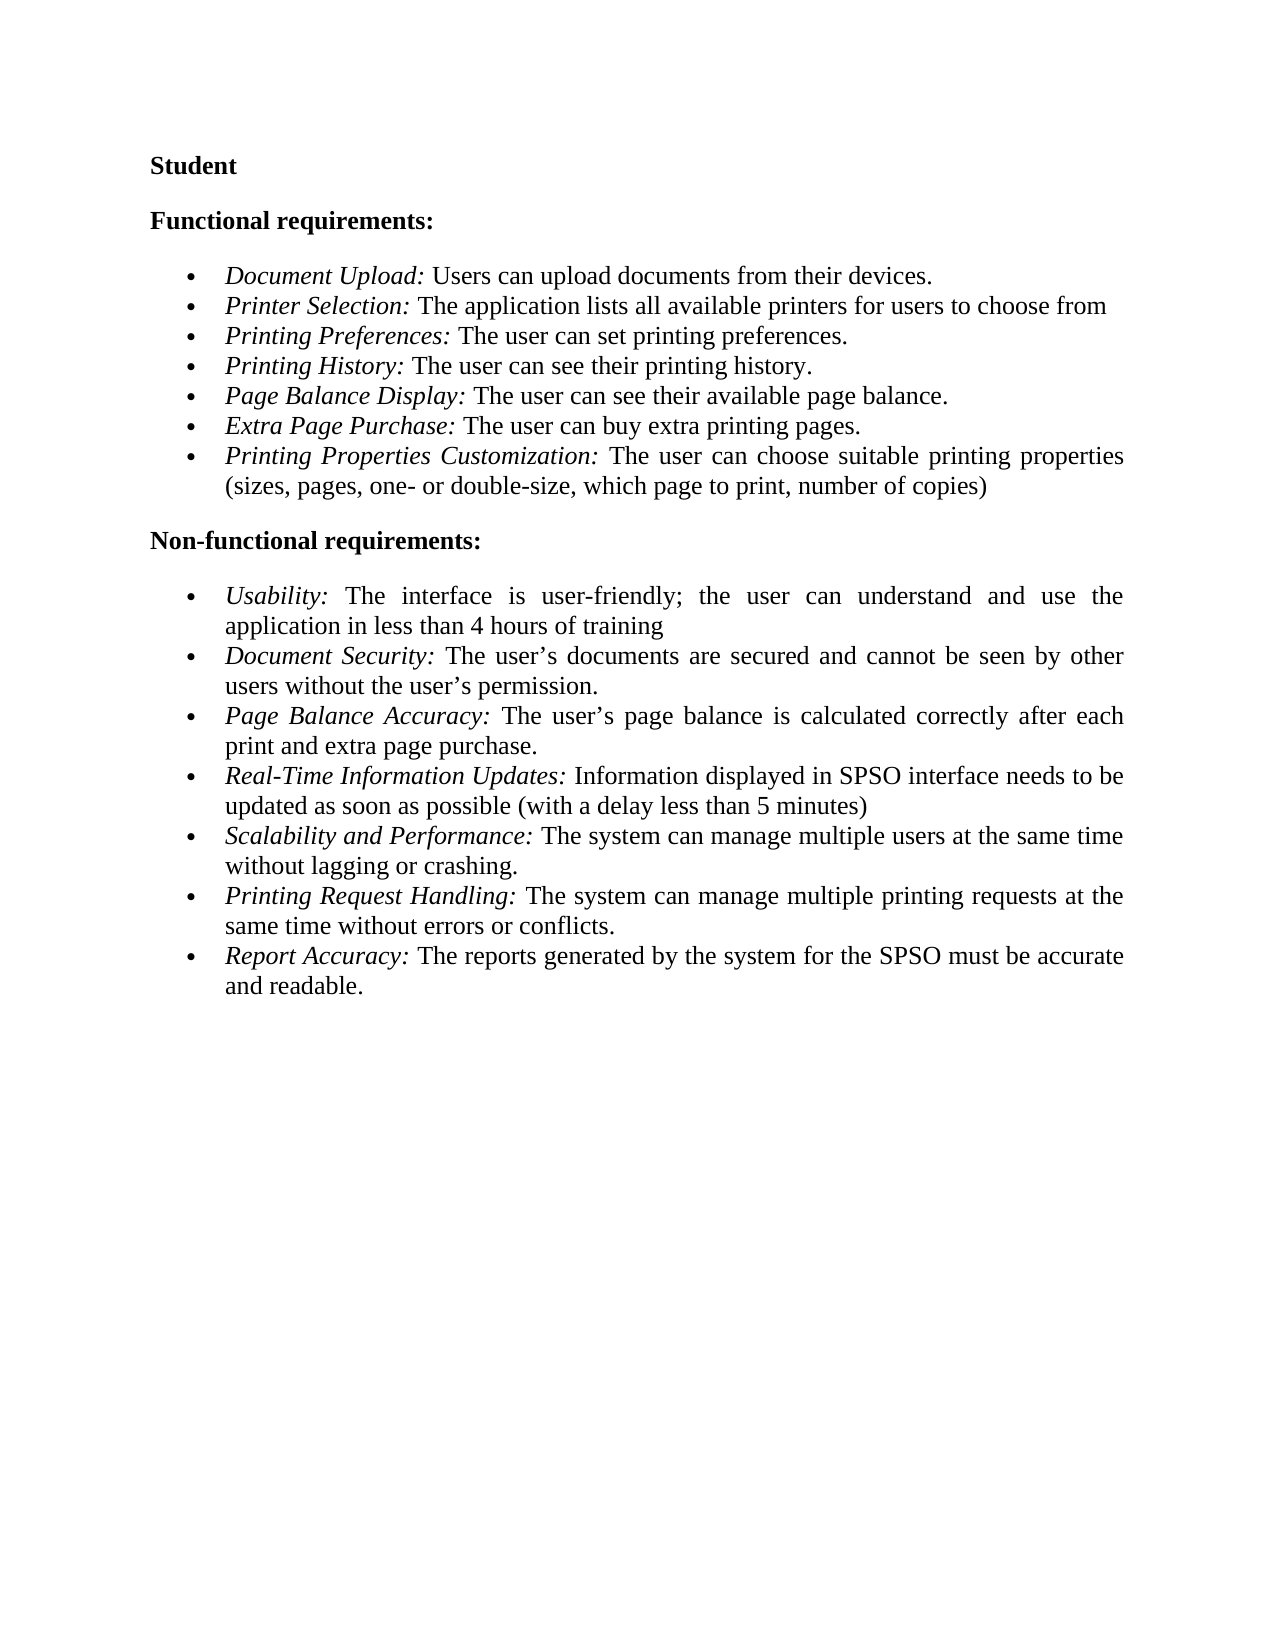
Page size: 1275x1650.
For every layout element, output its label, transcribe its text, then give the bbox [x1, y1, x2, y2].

list Report Accuracy: The reports generated by the system for the SPSO must be accurate and readable. [187, 940, 1125, 1000]
list Scalability and Performance: The system can manage multiple users at the same time without lagging or crashing. [187, 820, 1125, 880]
text Non-functional requirements: [150, 525, 1125, 555]
list Printer Selection: The application lists all available printers for users to choose from [187, 290, 1125, 320]
list Extra Page Purchase: The user can buy extra printing pages. [187, 410, 1125, 440]
list Page Balance Display: The user can see their available page balance. [187, 380, 1125, 410]
list Document Security: The user’s documents are secured and cannot be seen by other users without the user’s permission. [187, 640, 1125, 700]
list Document Upload: Users can upload documents from their devices. [187, 260, 1125, 290]
list Printing Preferences: The user can set printing preferences. [187, 320, 1125, 350]
list Usability: The interface is user-friendly; the user can understand and use the application in less than 4 hours of training [187, 580, 1125, 640]
text Student [150, 150, 1125, 180]
list Printing Request Handling: The system can manage multiple printing requests at the same time without errors or conflicts. [187, 880, 1125, 940]
list Printing History: The user can see their printing history. [187, 350, 1125, 380]
list Printing Properties Customization: The user can choose suitable printing properties (sizes, pages, one- or double-size, which page to print, number of copies) [187, 440, 1125, 500]
list Page Balance Accuracy: The user’s page balance is calculated correctly after each print and extra page purchase. [187, 700, 1125, 760]
text Functional requirements: [150, 205, 1125, 235]
list Real-Time Information Updates: Information displayed in SPSO interface needs to be updated as soon as possible (with a delay less than 5 minutes) [187, 760, 1125, 820]
